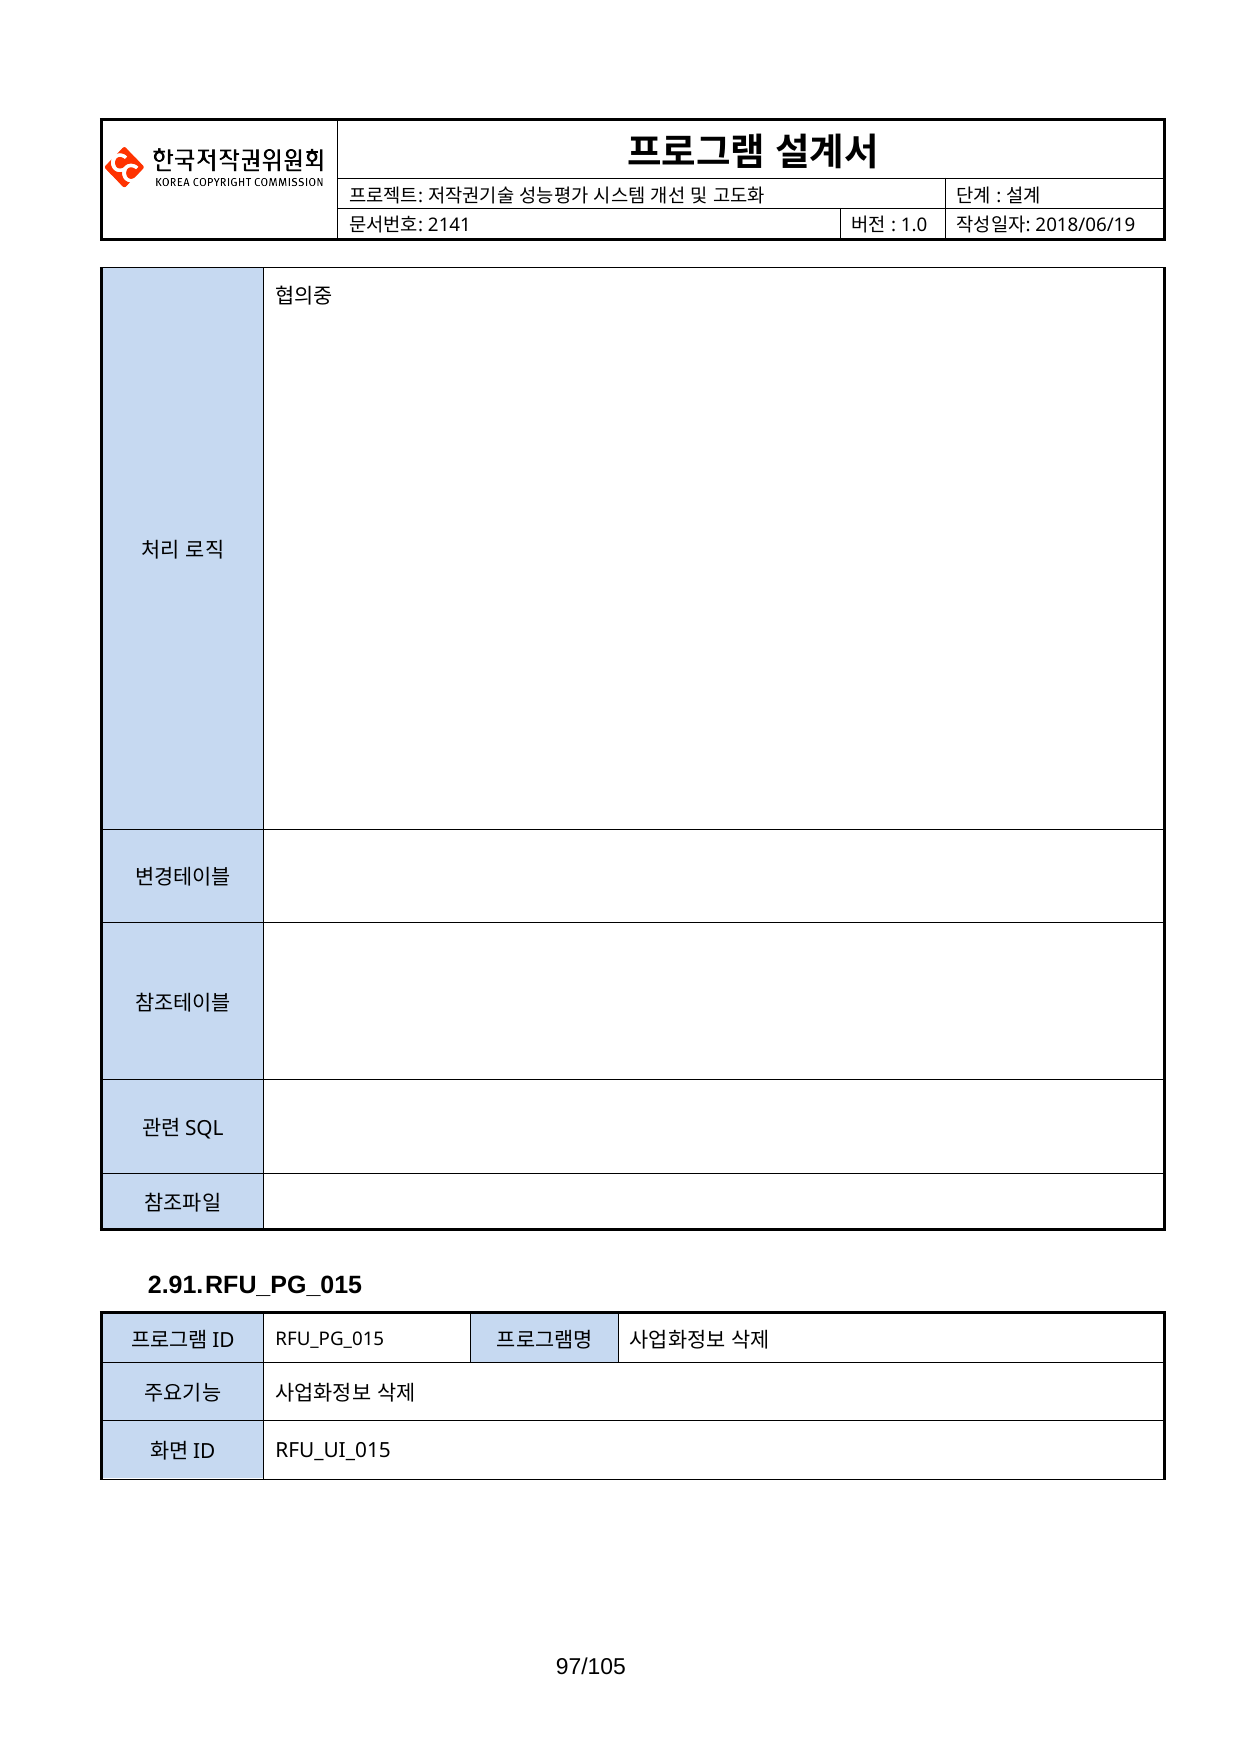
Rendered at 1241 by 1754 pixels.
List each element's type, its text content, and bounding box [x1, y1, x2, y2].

table_header 프로그램명 [471, 1314, 618, 1362]
table_cell 협의중 [264, 268, 1163, 829]
subtitle RFU_PG_015 [148, 1270, 1092, 1299]
table_cell 화면ID [103, 1421, 263, 1478]
table_header RFU_PG_015 [264, 1314, 470, 1362]
table_cell 사업화정보 삭제 [264, 1363, 1163, 1420]
table_cell 변경테이블 [103, 830, 263, 922]
table_cell [264, 1174, 1163, 1228]
table_cell [264, 923, 1163, 1079]
table_cell [264, 1080, 1163, 1173]
table_cell RFU_UI_015 [264, 1421, 1163, 1478]
table_cell 참조파일 [103, 1174, 263, 1228]
table_cell 주요기능 [103, 1363, 263, 1420]
table_cell 참조테이블 [103, 923, 263, 1079]
table_cell 처리 로직 [103, 268, 263, 829]
table_header 사업화정보 삭제 [619, 1314, 1163, 1362]
table_header 프로그램ID [103, 1314, 263, 1362]
table_cell 관련SQL [103, 1080, 263, 1173]
picture [101, 141, 327, 192]
table_cell [264, 830, 1163, 922]
